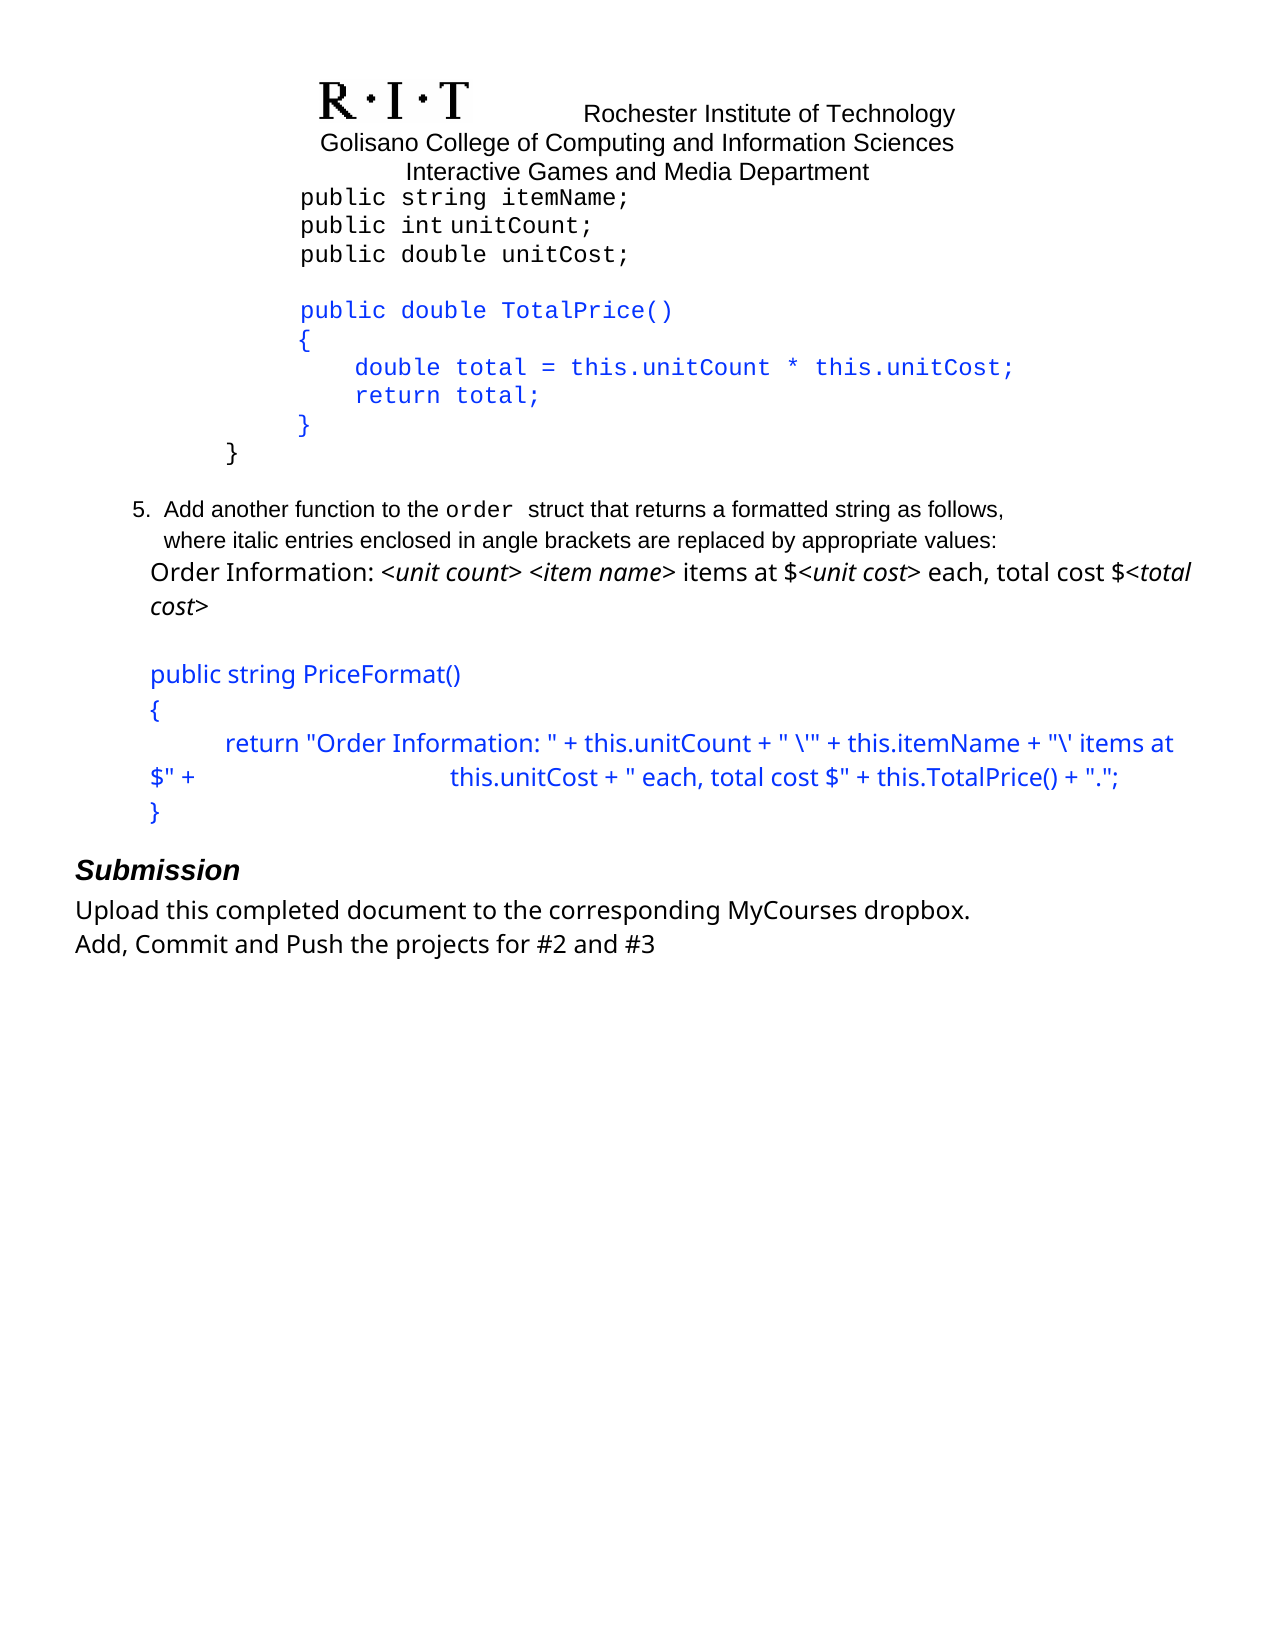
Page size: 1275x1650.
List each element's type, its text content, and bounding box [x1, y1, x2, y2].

text double total = this.unitCount * this.unitCost; [225, 356, 1200, 383]
text } [225, 412, 1200, 439]
text public double TotalPrice() [225, 299, 1200, 326]
text } [225, 441, 1200, 468]
picture [319, 79, 473, 123]
text { [150, 691, 1200, 725]
text public string itemName; [225, 186, 1200, 213]
text { [225, 327, 1200, 354]
text return "Order Information: " + this.unitCount + " \'" + this.itemName + "\' items at $" + this.unitCost + " each, total cost $" + this.TotalPrice() + "."; [150, 725, 1200, 793]
text public int unitCount; [225, 214, 1200, 241]
text Upload this completed document to the corresponding MyCourses dropbox. [75, 892, 1200, 926]
text Add, Commit and Push the projects for #2 and #3 [75, 926, 1200, 960]
text public string PriceFormat() [150, 657, 1200, 691]
text public double unitCost; [225, 242, 1200, 269]
subtitle Submission [75, 852, 1200, 886]
list Add another function to the order struct that returns a formatted string as follows, where italic entries enclosed in angle brackets are replaced by appropriate values: [132, 496, 1070, 553]
text Order Information: <unit count> <item name> items at $<unit cost> each, total cost $<total cost> [150, 555, 1200, 623]
text return total; [225, 384, 1200, 411]
text } [150, 793, 1200, 827]
